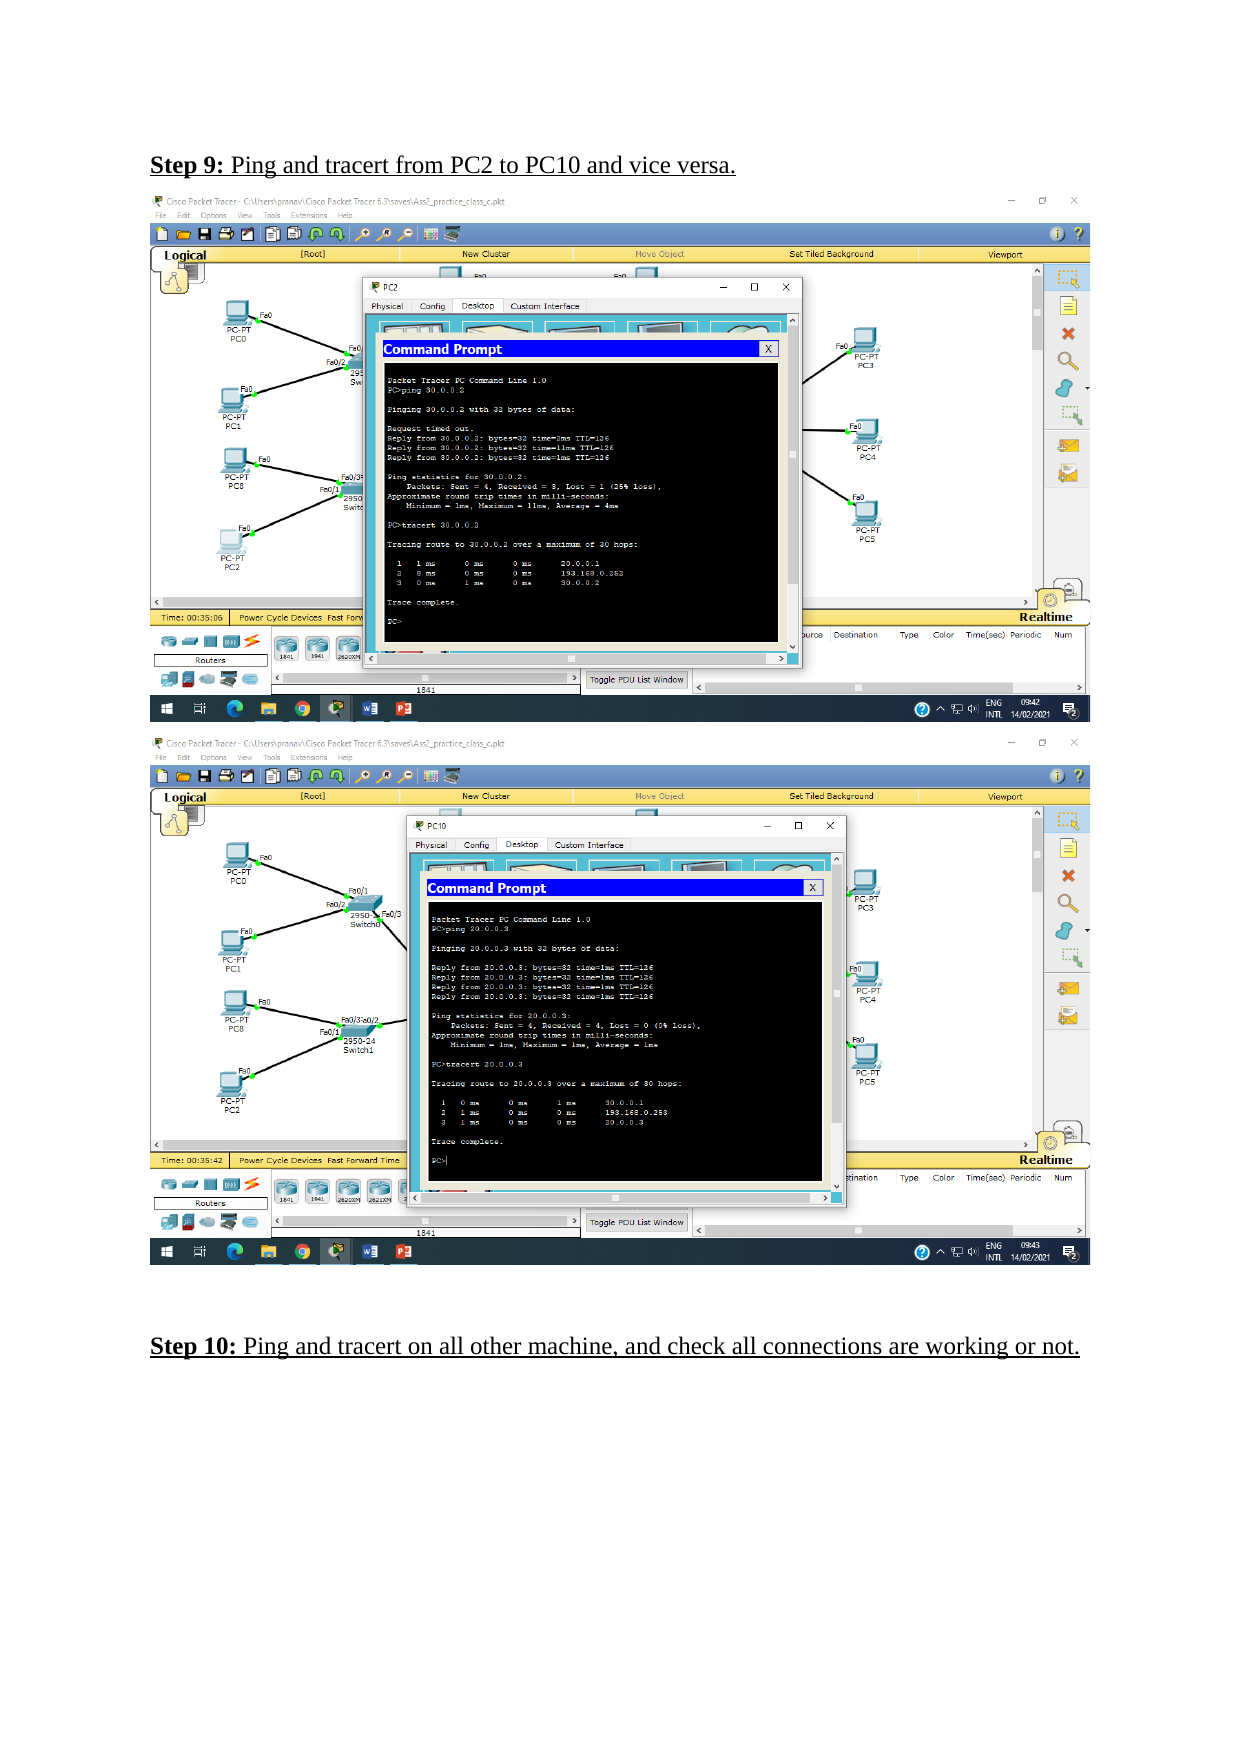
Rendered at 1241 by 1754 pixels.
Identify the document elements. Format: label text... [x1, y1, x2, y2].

picture [150, 193, 1091, 722]
text Step 9: Ping and tracert from PC2 to PC10 and vice versa. [150, 150, 1090, 179]
picture [150, 735, 1091, 1265]
text Step 10: Ping and tracert on all other machine, and check all connections are working or not. [150, 1331, 1090, 1360]
